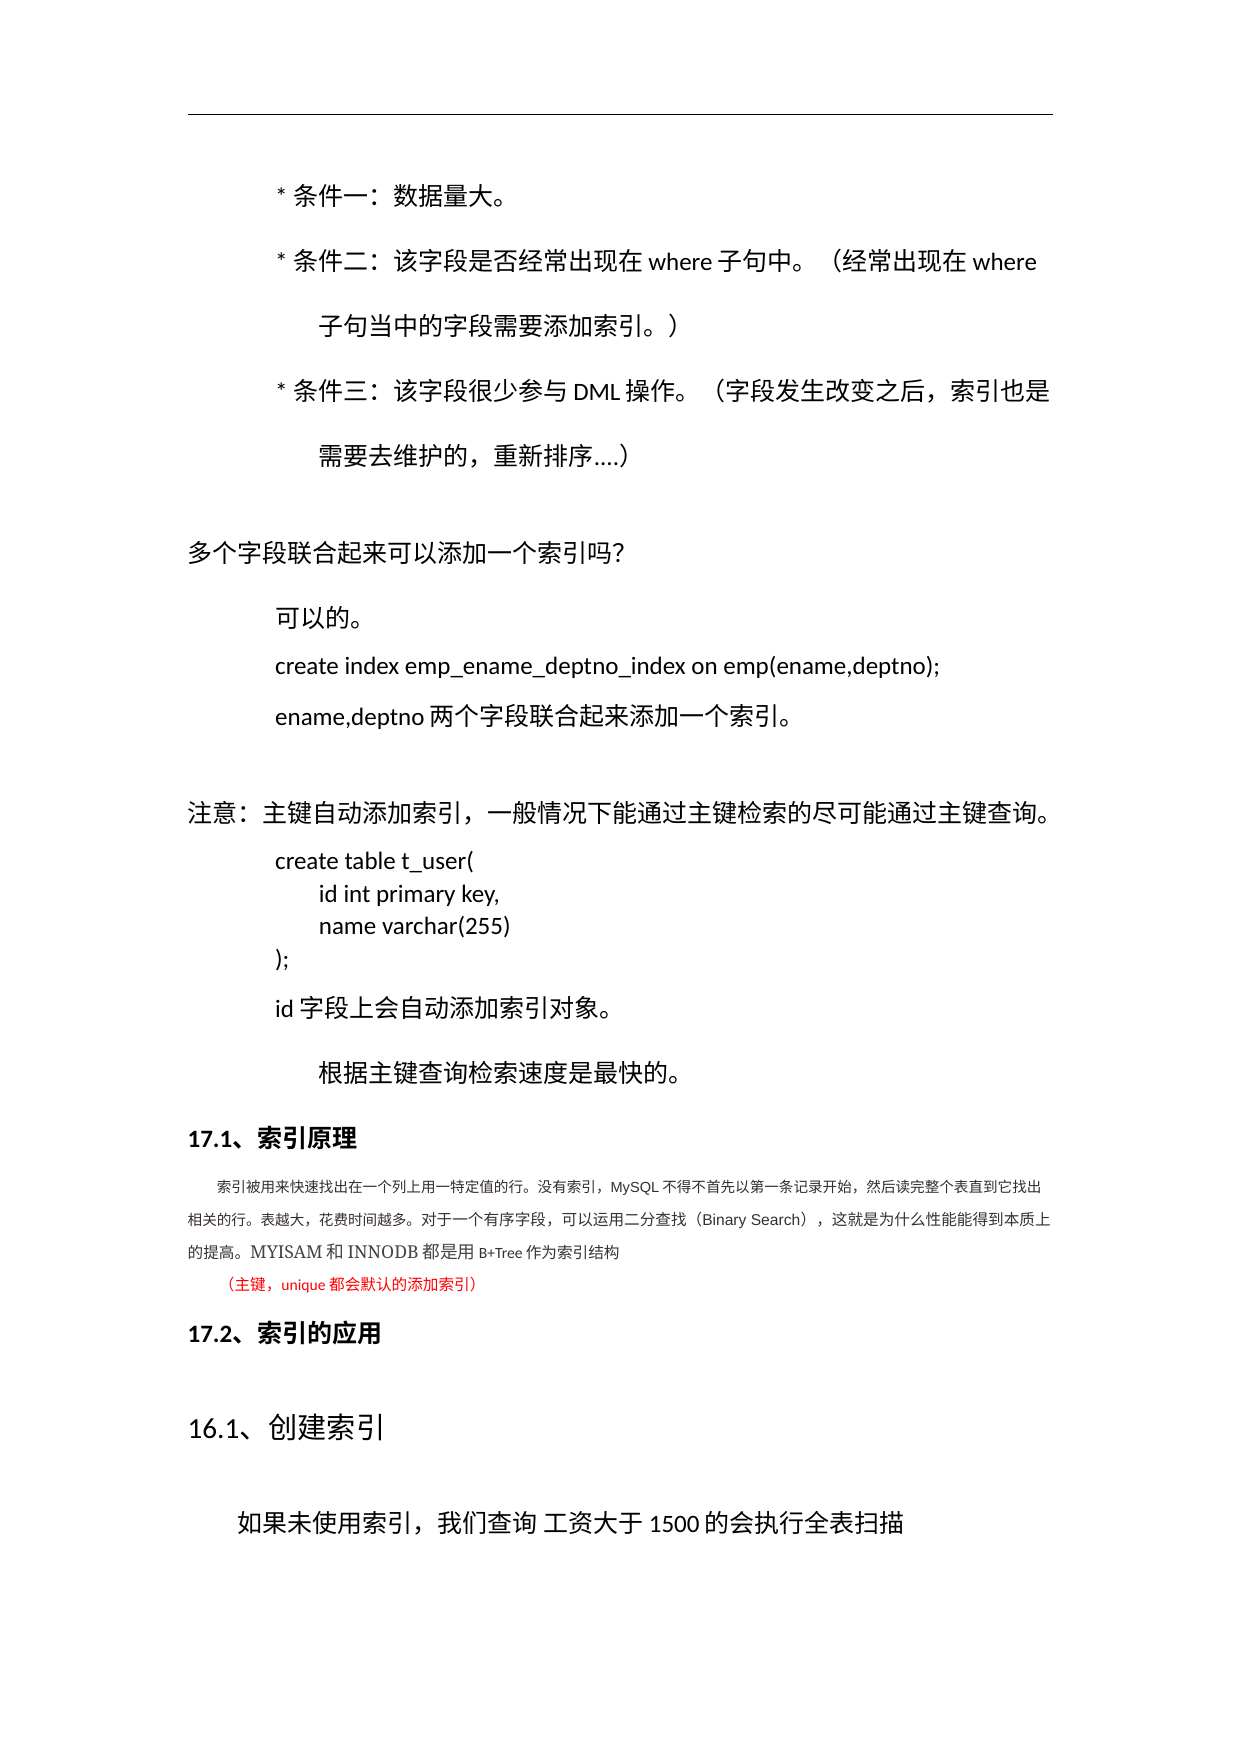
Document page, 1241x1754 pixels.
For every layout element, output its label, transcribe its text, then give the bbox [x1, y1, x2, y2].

text ename,deptno两个字段联合起来添加一个索引。 [187, 682, 1053, 747]
text 多个字段联合起来可以添加一个索引吗？ [187, 519, 1053, 584]
text create table t_user( [187, 844, 1053, 877]
text 17.1、索引原理 [187, 1104, 1053, 1169]
subtitle 16.1、创建索引 [187, 1394, 1053, 1459]
text 索引被用来快速找出在一个列上用一特定值的行。没有索引，MySQL不得不首先以第一条记录开始，然后读完整个表直到它找出相关的行。表越大，花费时间越多。对于一个有序字段，可以运用二分查找（Binary Search），这就是为什么性能能得到本质上的提高。MYISAM和INNODB都是用B+Tree作为索引结构 [187, 1169, 1053, 1267]
text 根据主键查询检索速度是最快的。 [187, 1039, 1053, 1104]
text 可以的。 [187, 584, 1053, 649]
text （主键，unique 都会默认的添加索引） [187, 1267, 1053, 1299]
text 如果未使用索引，我们查询 工资大于 1500的会执行全表扫描 [187, 1489, 1053, 1554]
text name varchar(255) [187, 909, 1053, 942]
text 17.2、索引的应用 [187, 1299, 1053, 1364]
text id int primary key, [187, 877, 1053, 909]
text * 条件二：该字段是否经常出现在where子句中。（经常出现在where 子句当中的字段需要添加索引。） [187, 227, 1053, 357]
text 注意：主键自动添加索引，一般情况下能通过主键检索的尽可能通过主键查询。 [187, 779, 1053, 844]
text * 条件一：数据量大。 [187, 162, 1053, 227]
text ); [187, 942, 1053, 974]
text * 条件三：该字段很少参与DML操作。（字段发生改变之后，索引也是 需要去维护的，重新排序....） [187, 357, 1053, 487]
text id字段上会自动添加索引对象。 [187, 974, 1053, 1039]
text create index emp_ename_deptno_index on emp(ename,deptno); [187, 649, 1053, 682]
